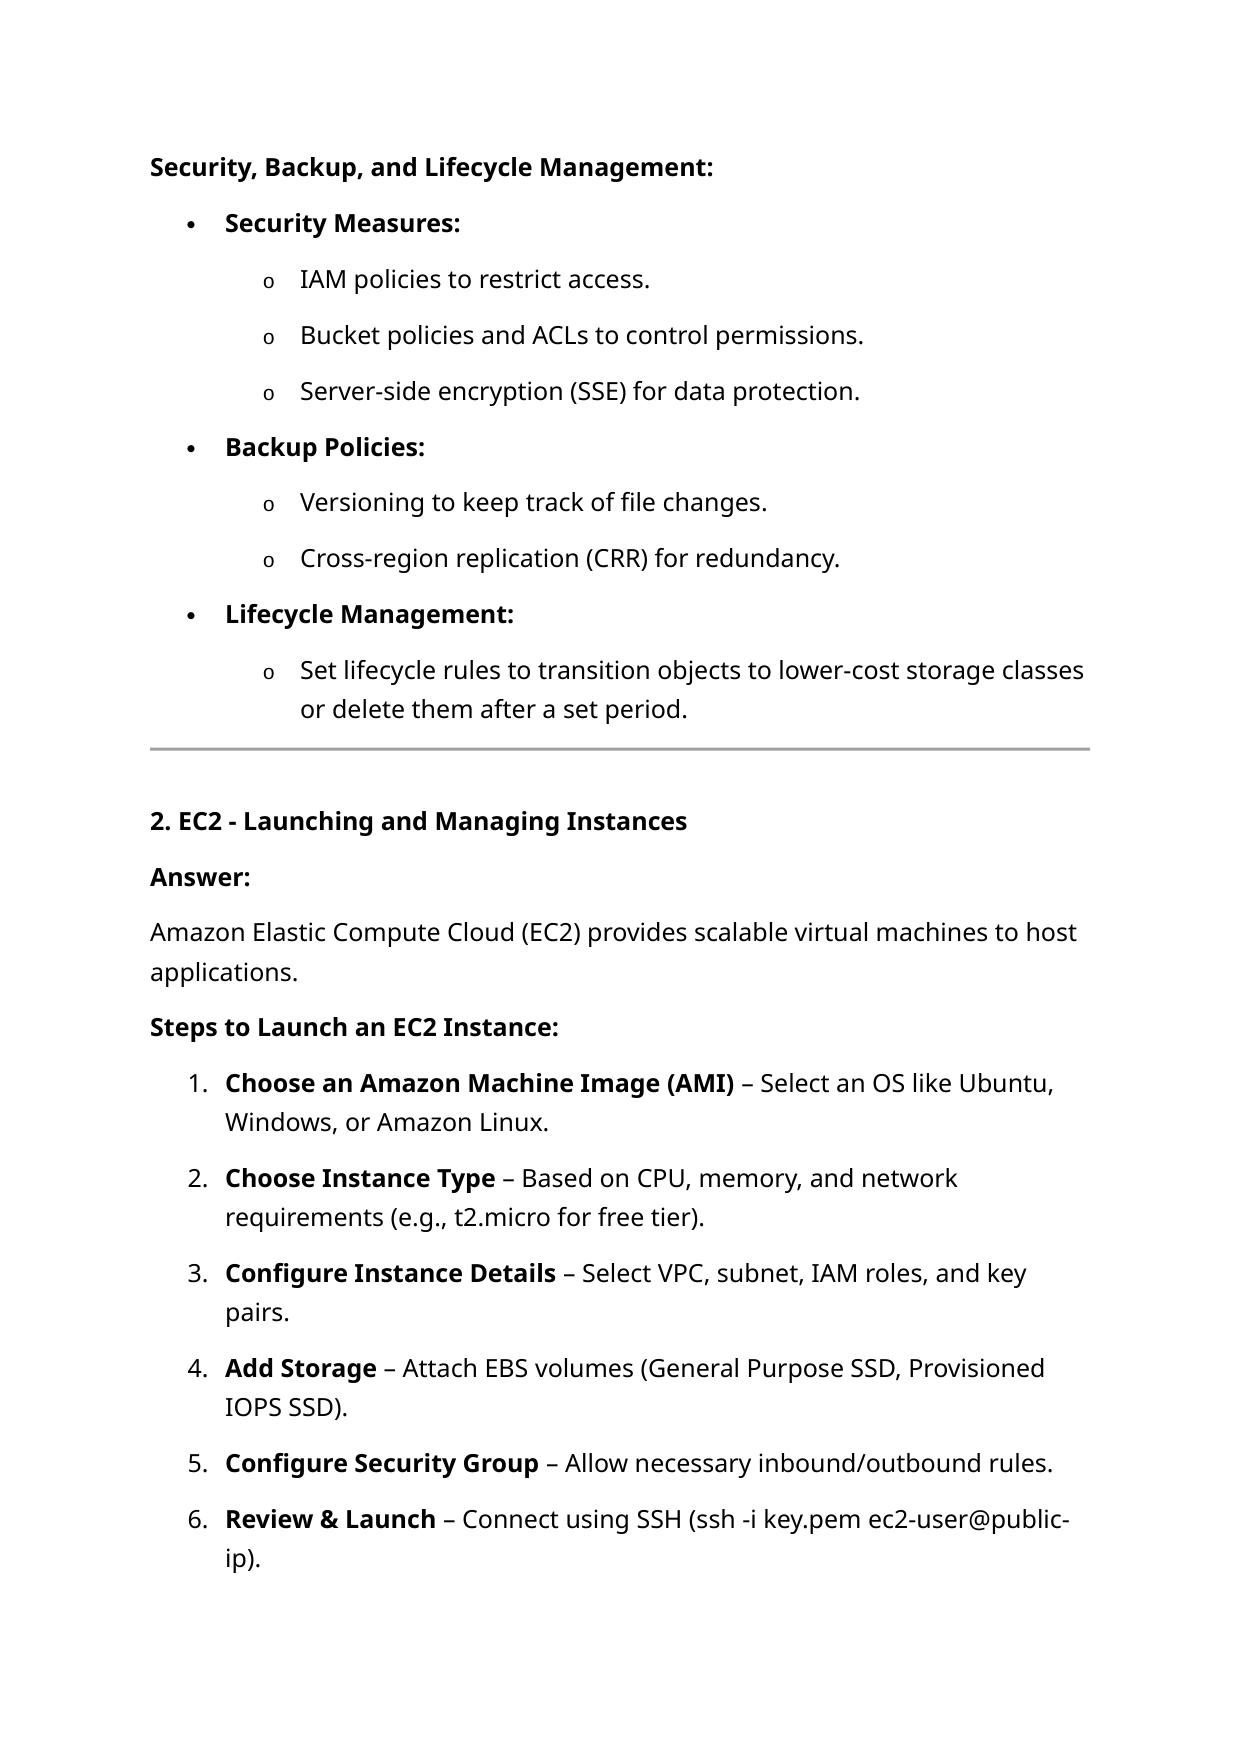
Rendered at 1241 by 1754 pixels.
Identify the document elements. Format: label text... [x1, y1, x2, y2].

list Choose Instance Type – Based on CPU, memory, and network requirements (e.g., t2.micro for free tier). [187, 1161, 1090, 1234]
list Bucket policies and ACLs to control permissions. [262, 317, 1090, 352]
list Lifecycle Management: [187, 597, 1090, 631]
list IAM policies to restrict access. [262, 262, 1090, 296]
list Configure Instance Details – Select VPC, subnet, IAM roles, and key pairs. [187, 1256, 1090, 1329]
list Backup Policies: [187, 429, 1090, 463]
text Answer: [150, 859, 1090, 893]
list Set lifecycle rules to transition objects to lower-cost storage classes or delete them after a set period. [262, 652, 1090, 726]
text 2. EC2 - Launching and Managing Instances [150, 803, 1090, 837]
text Amazon Elastic Compute Cloud (EC2) provides scalable virtual machines to host applications. [150, 915, 1090, 988]
list Configure Security Group – Allow necessary inbound/outbound rules. [187, 1446, 1090, 1480]
list Server-side encryption (SSE) for data protection. [262, 373, 1090, 407]
list Cross-region replication (CRR) for redundancy. [262, 541, 1090, 575]
list Add Storage – Attach EBS volumes (General Purpose SSD, Provisioned IOPS SSD). [187, 1351, 1090, 1424]
text Security, Backup, and Lifecycle Management: [150, 150, 1090, 184]
list Choose an Amazon Machine Image (AMI) – Select an OS like Ubuntu, Windows, or Amazon Linux. [187, 1066, 1090, 1139]
text Steps to Launch an EC2 Instance: [150, 1010, 1090, 1044]
list Review & Launch – Connect using SSH (ssh -i key.pem ec2-user@public-ip). [187, 1502, 1090, 1575]
list Security Measures: [187, 206, 1090, 240]
list Versioning to keep track of file changes. [262, 485, 1090, 519]
